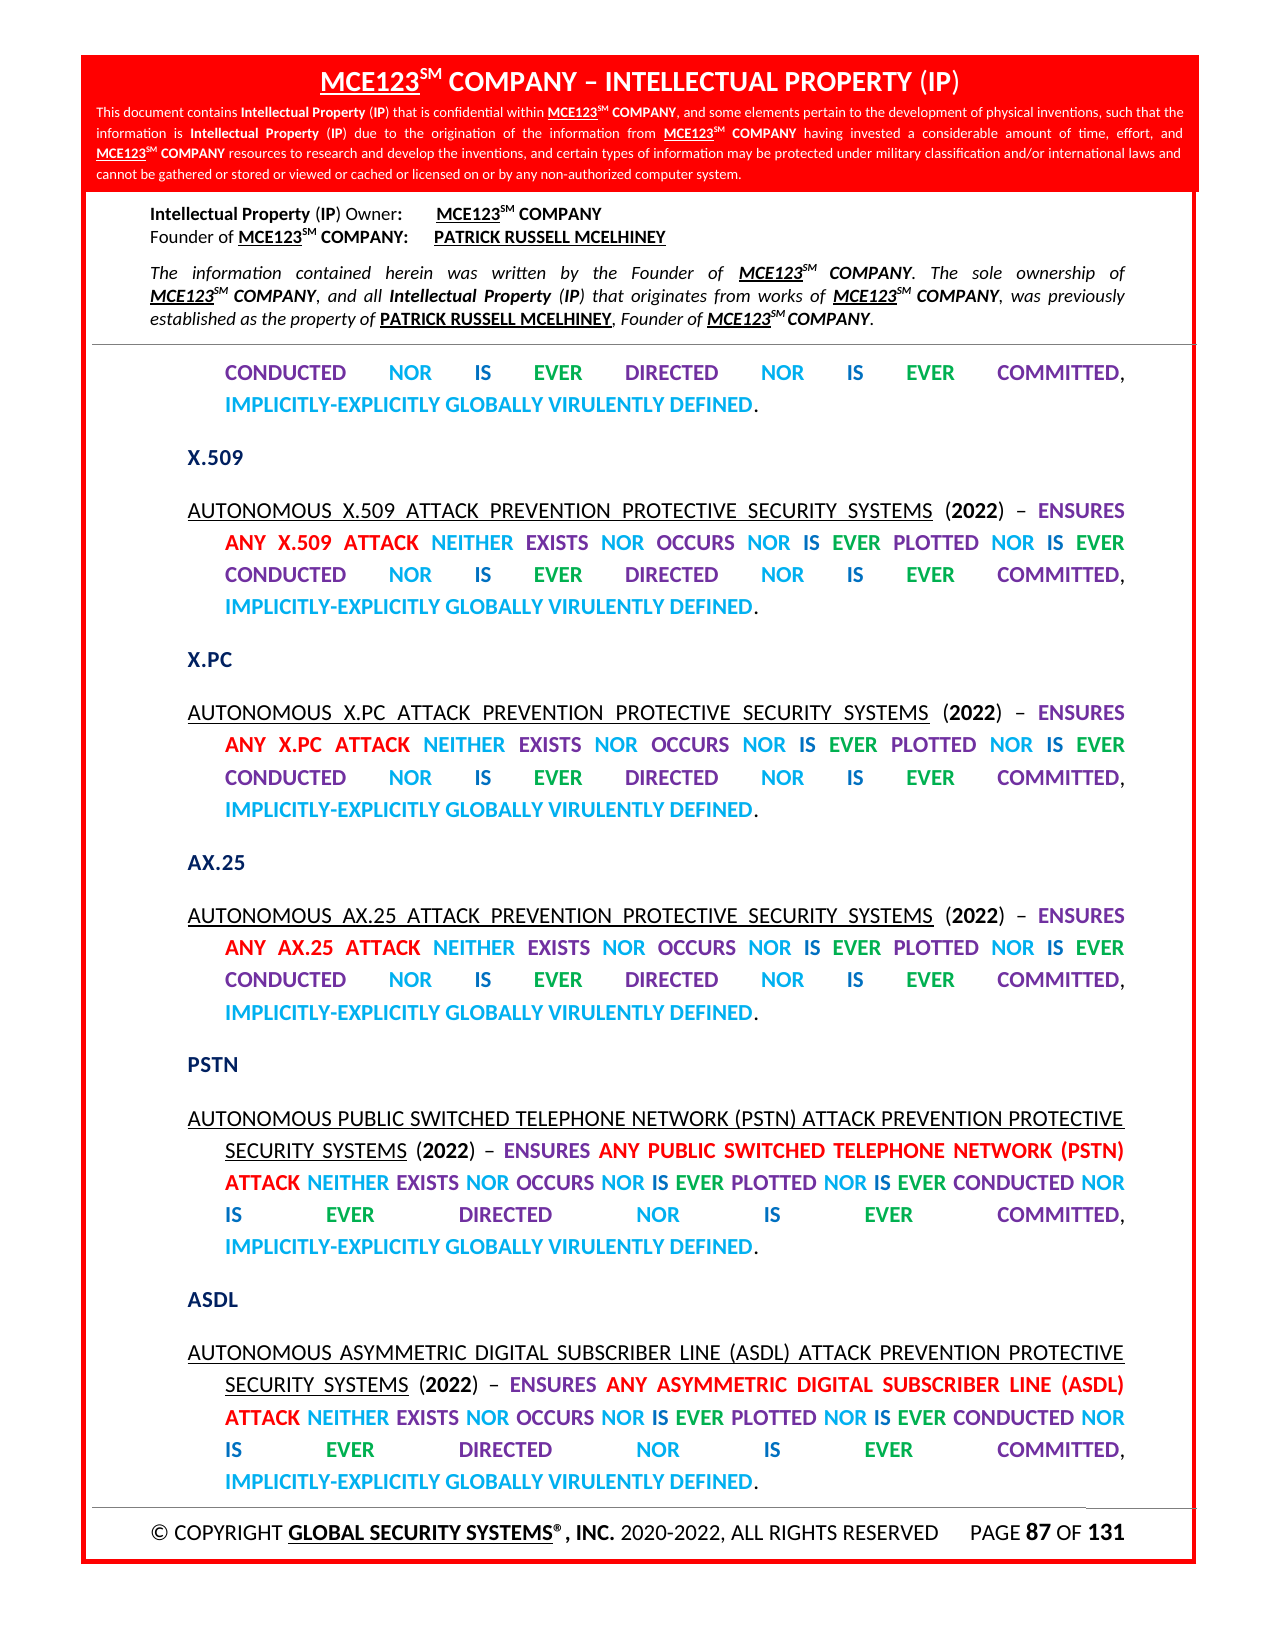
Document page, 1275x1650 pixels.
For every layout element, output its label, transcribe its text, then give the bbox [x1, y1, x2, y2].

text ASDL [187, 1285, 1125, 1313]
text X.PC [187, 645, 1125, 673]
text AUTONOMOUS X.509 ATTACK PREVENTION PROTECTIVE SECURITY SYSTEMS (2022) – ENSURES ANY X.509 ATTACK NEITHER EXISTS NOR OCCURS NOR IS EVER PLOTTED NOR IS EVER CONDUCTED NOR IS EVER DIRECTED NOR IS EVER COMMITTED, IMPLICITLY-EXPLICITLY GLOBALLY VIRULENTLY DEFINED. [187, 496, 1125, 620]
text AX.25 [187, 848, 1125, 876]
text AUTONOMOUS ASYMMETRIC DIGITAL SUBSCRIBER LINE (ASDL) ATTACK PREVENTION PROTECTIVE SECURITY SYSTEMS (2022) – ENSURES ANY ASYMMETRIC DIGITAL SUBSCRIBER LINE (ASDL) ATTACK NEITHER EXISTS NOR OCCURS NOR IS EVER PLOTTED NOR IS EVER CONDUCTED NOR IS EVER DIRECTED NOR IS EVER COMMITTED, IMPLICITLY-EXPLICITLY GLOBALLY VIRULENTLY DEFINED. [187, 1364, 1125, 1495]
text AUTONOMOUS AX.25 ATTACK PREVENTION PROTECTIVE SECURITY SYSTEMS (2022) – ENSURES ANY AX.25 ATTACK NEITHER EXISTS NOR OCCURS NOR IS EVER PLOTTED NOR IS EVER CONDUCTED NOR IS EVER DIRECTED NOR IS EVER COMMITTED, IMPLICITLY-EXPLICITLY GLOBALLY VIRULENTLY DEFINED. [187, 901, 1125, 1026]
text PSTN [187, 1051, 1125, 1079]
text AUTONOMOUS PUBLIC SWITCHED TELEPHONE NETWORK (PSTN) ATTACK PREVENTION PROTECTIVE SECURITY SYSTEMS (2022) – ENSURES ANY PUBLIC SWITCHED TELEPHONE NETWORK (PSTN) ATTACK NEITHER EXISTS NOR OCCURS NOR IS EVER PLOTTED NOR IS EVER CONDUCTED NOR IS EVER DIRECTED NOR IS EVER COMMITTED, IMPLICITLY-EXPLICITLY GLOBALLY VIRULENTLY DEFINED. [187, 1104, 1125, 1128]
text AUTONOMOUS ASYMMETRIC DIGITAL SUBSCRIBER LINE (ASDL) ATTACK PREVENTION PROTECTIVE SECURITY SYSTEMS (2022) – ENSURES ANY ASYMMETRIC DIGITAL SUBSCRIBER LINE (ASDL) ATTACK NEITHER EXISTS NOR OCCURS NOR IS EVER PLOTTED NOR IS EVER CONDUCTED NOR IS EVER DIRECTED NOR IS EVER COMMITTED, IMPLICITLY-EXPLICITLY GLOBALLY VIRULENTLY DEFINED. [187, 1338, 1125, 1363]
text AUTONOMOUS PUBLIC SWITCHED TELEPHONE NETWORK (PSTN) ATTACK PREVENTION PROTECTIVE SECURITY SYSTEMS (2022) – ENSURES ANY PUBLIC SWITCHED TELEPHONE NETWORK (PSTN) ATTACK NEITHER EXISTS NOR OCCURS NOR IS EVER PLOTTED NOR IS EVER CONDUCTED NOR IS EVER DIRECTED NOR IS EVER COMMITTED, IMPLICITLY-EXPLICITLY GLOBALLY VIRULENTLY DEFINED. [187, 1129, 1125, 1260]
text X.509 [187, 443, 1125, 471]
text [187, 358, 1125, 418]
text AUTONOMOUS X.PC ATTACK PREVENTION PROTECTIVE SECURITY SYSTEMS (2022) – ENSURES ANY X.PC ATTACK NEITHER EXISTS NOR OCCURS NOR IS EVER PLOTTED NOR IS EVER CONDUCTED NOR IS EVER DIRECTED NOR IS EVER COMMITTED, IMPLICITLY-EXPLICITLY GLOBALLY VIRULENTLY DEFINED. [187, 698, 1125, 823]
